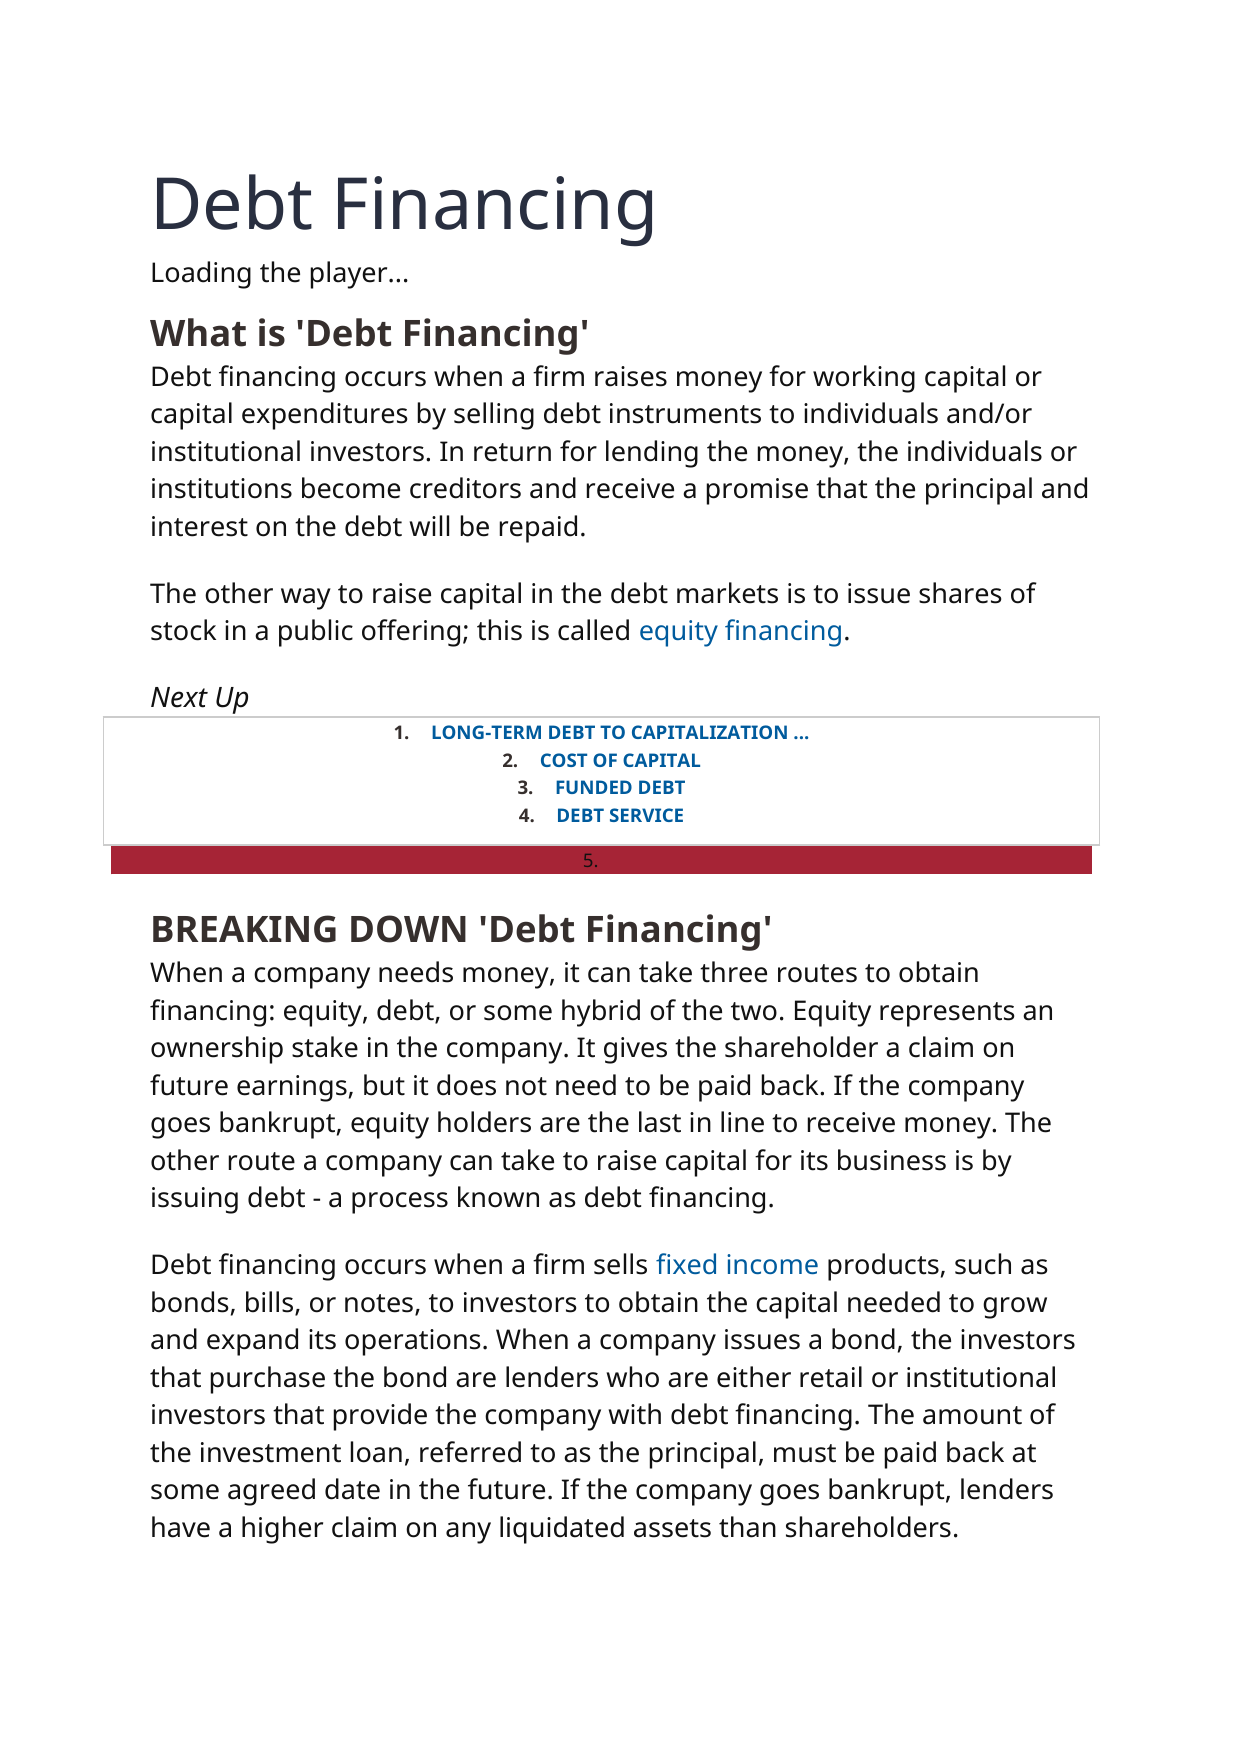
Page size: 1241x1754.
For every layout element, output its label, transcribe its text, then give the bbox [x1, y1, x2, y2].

list DEBT SERVICE [104, 782, 1099, 844]
text When a company needs money, it can take three routes to obtain financing: equity, debt, or some hybrid of the two. Equity represents an ownership stake in the company. It gives the shareholder a claim on future earnings, but it does not need to be paid back. If the company goes bankrupt, equity holders are the last in line to receive money. The other route a company can take to raise capital for its business is by issuing debt - a process known as debt financing. [150, 953, 1090, 1216]
text Debt Financing [150, 152, 1090, 250]
text The other way to raise capital in the debt markets is to issue shares of stock in a public offering; this is called equity financing. [150, 573, 1090, 648]
text Debt financing occurs when a firm raises money for working capital or capital expenditures by selling debt instruments to individuals and/or institutional investors. In return for lending the money, the individuals or institutions become creditors and receive a promise that the principal and interest on the debt will be repaid. [150, 357, 1090, 544]
list COST OF CAPITAL [104, 727, 1099, 754]
text Debt financing occurs when a firm sells fixed income products, such as bonds, bills, or notes, to investors to obtain the capital needed to grow and expand its operations. When a company issues a bond, the investors that purchase the bond are lenders who are either retail or institutional investors that provide the company with debt financing. The amount of the investment loan, referred to as the principal, must be paid back at some agreed date in the future. If the company goes bankrupt, lenders have a higher claim on any liquidated assets than shareholders. [150, 1245, 1090, 1545]
list FUNDED DEBT [104, 754, 1099, 782]
text Next Up [150, 678, 1090, 716]
text What is 'Debt Financing' [150, 307, 1090, 357]
text BREAKING DOWN 'Debt Financing' [150, 903, 1090, 953]
text Loading the player... [150, 253, 1090, 290]
